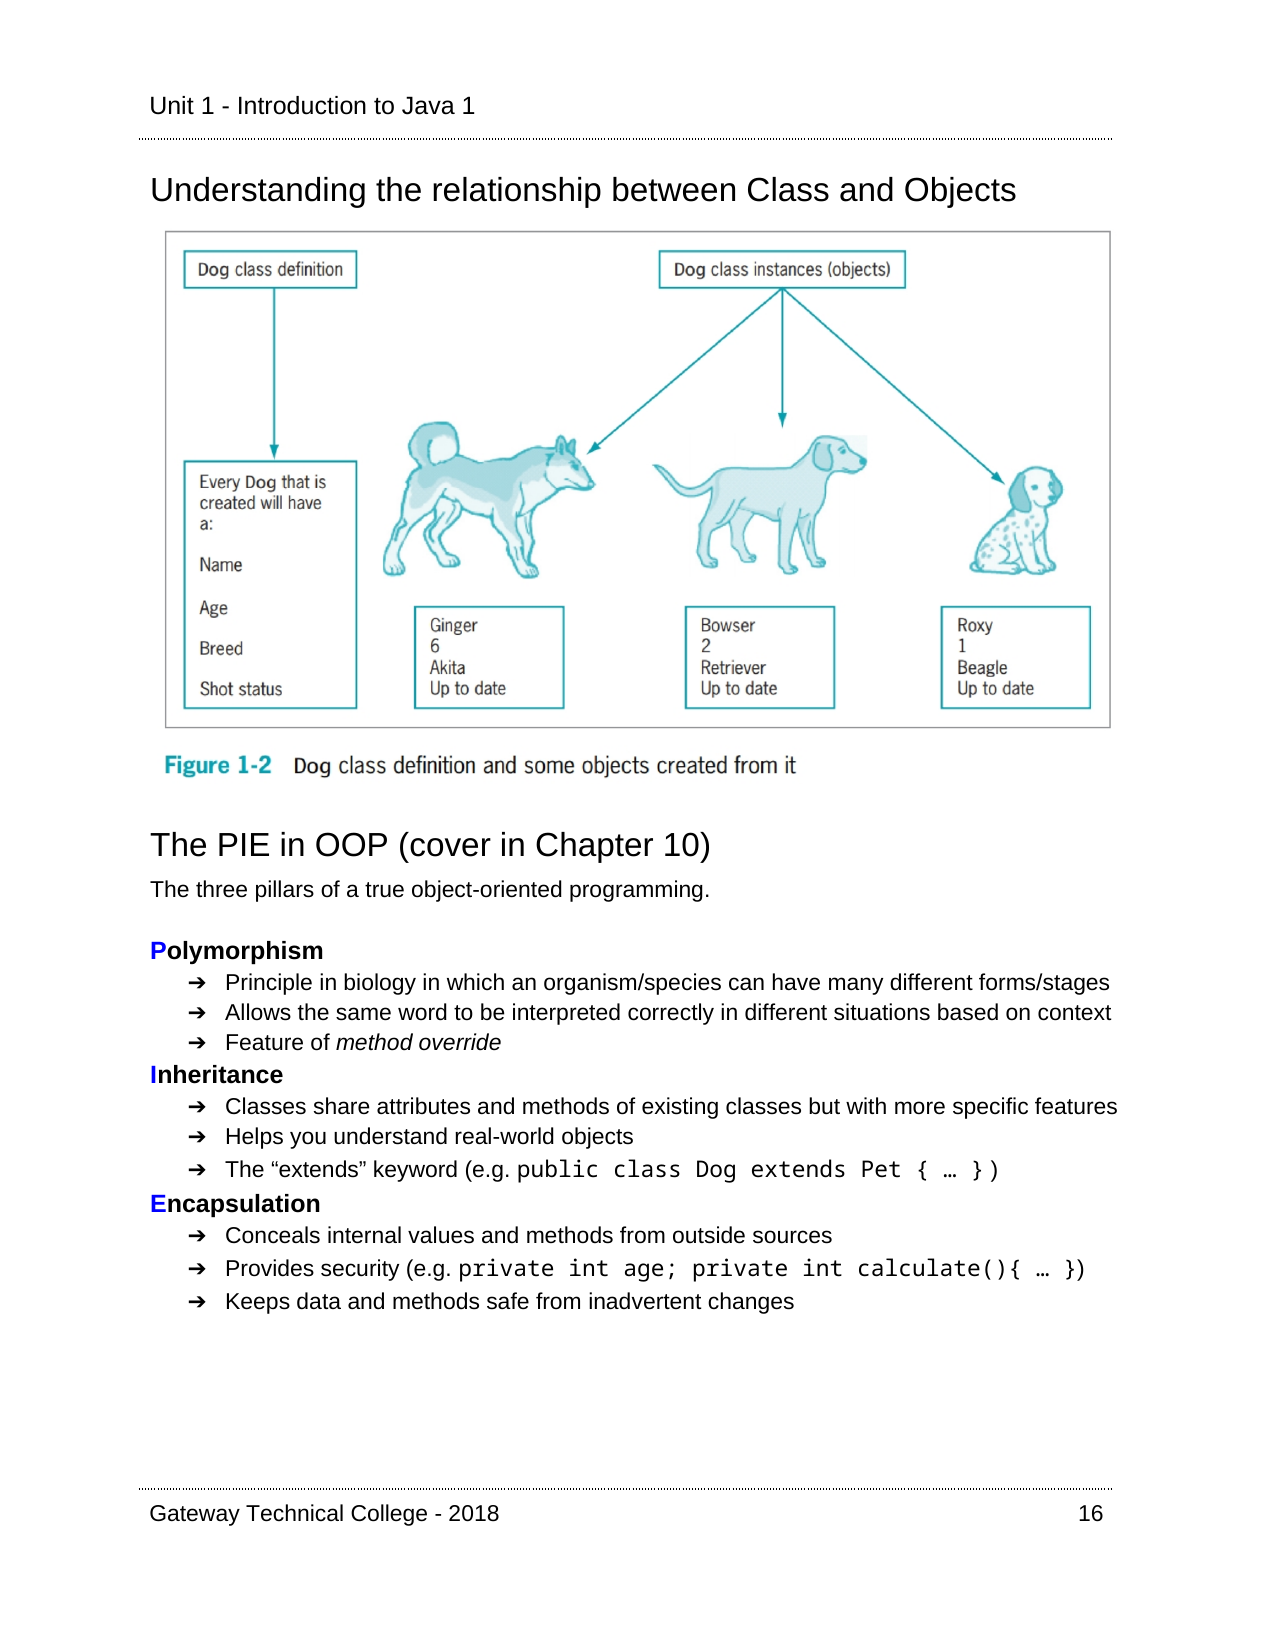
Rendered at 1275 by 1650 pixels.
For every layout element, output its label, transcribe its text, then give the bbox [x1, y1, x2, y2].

list Classes share attributes and methods of existing classes but with more specific features [187, 1093, 1125, 1119]
text Polymorphism [150, 936, 1125, 965]
list Conceals internal values and methods from outside sources [187, 1222, 1125, 1248]
text Encapsulation [150, 1189, 1125, 1218]
list Feature of method override [187, 1029, 1125, 1056]
list Principle in biology in which an organism/species can have many different forms/stages [187, 969, 1125, 995]
list Helps you understand real-world objects [187, 1123, 1125, 1149]
list Provides security (e.g. private int age; private int calculate(){ … }) [187, 1252, 1125, 1283]
subtitle Understanding the relationship between Class and Objects [150, 170, 1125, 208]
picture [150, 220, 1125, 784]
text Inheritance [150, 1059, 1125, 1088]
list Allows the same word to be interpreted correctly in different situations based on context [187, 999, 1125, 1026]
subtitle The PIE in OOP (cover in Chapter 10) [150, 824, 1125, 863]
list Keeps data and methods safe from inadvertent changes [187, 1288, 1125, 1314]
text The three pillars of a true object-oriented programming. [150, 876, 1125, 902]
list The “extends” keyword (e.g. public class Dog extends Pet { … } ) [187, 1153, 1125, 1184]
